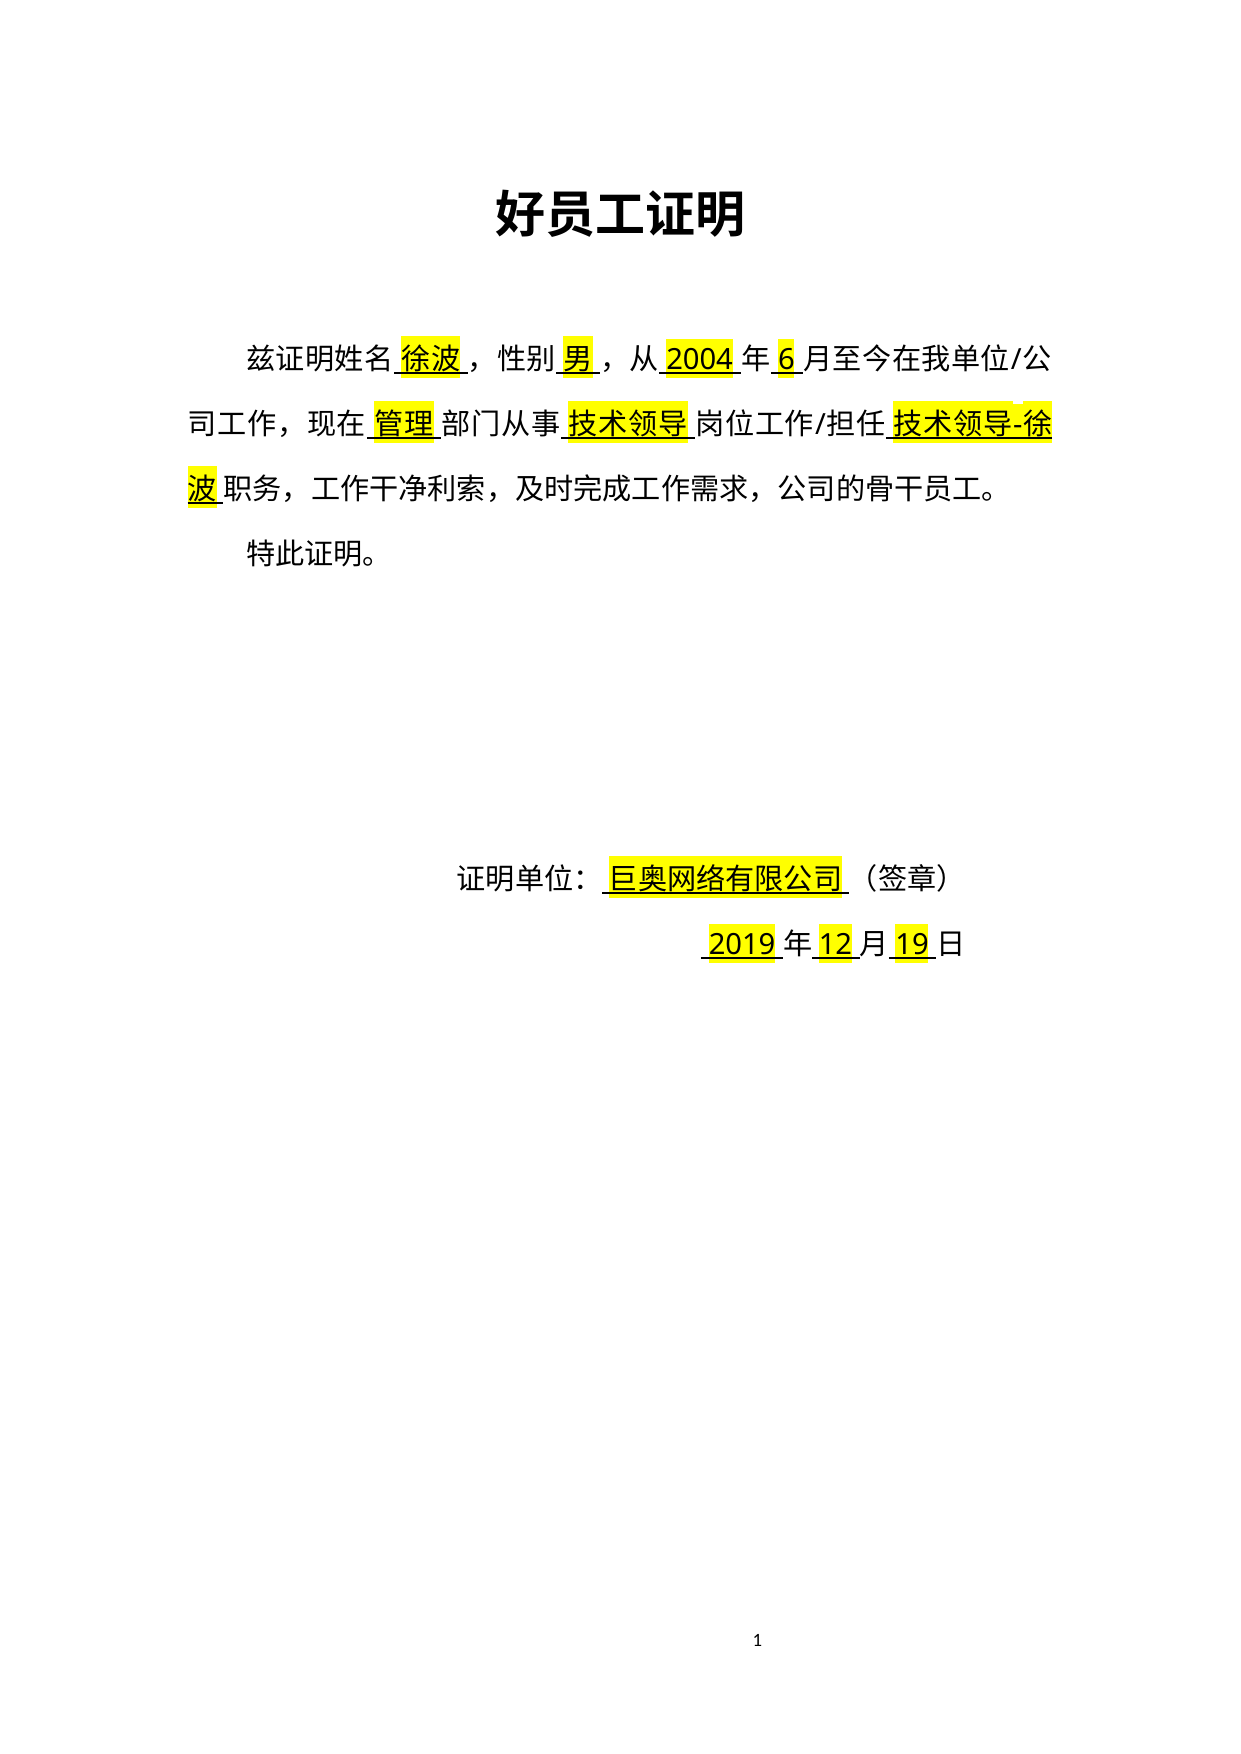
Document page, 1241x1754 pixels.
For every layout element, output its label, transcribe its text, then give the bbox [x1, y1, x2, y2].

text 兹证明姓名 徐波 ，性别 男 ，从 2004 年 6 月至今在我单位/公司工作，现在 管理 部门从事 技术领导 岗位工作/担任 技术领导-徐波 职务，工作干净利索，及时完成工作需求，公司的骨干员工。 [187, 324, 1053, 519]
text 特此证明。 [187, 519, 1053, 584]
text 证明单位： 巨奥网络有限公司 （签章） [187, 844, 965, 909]
text 好员工证明 [187, 162, 1053, 259]
text 2019 年 12 月 19 日 [187, 909, 965, 974]
